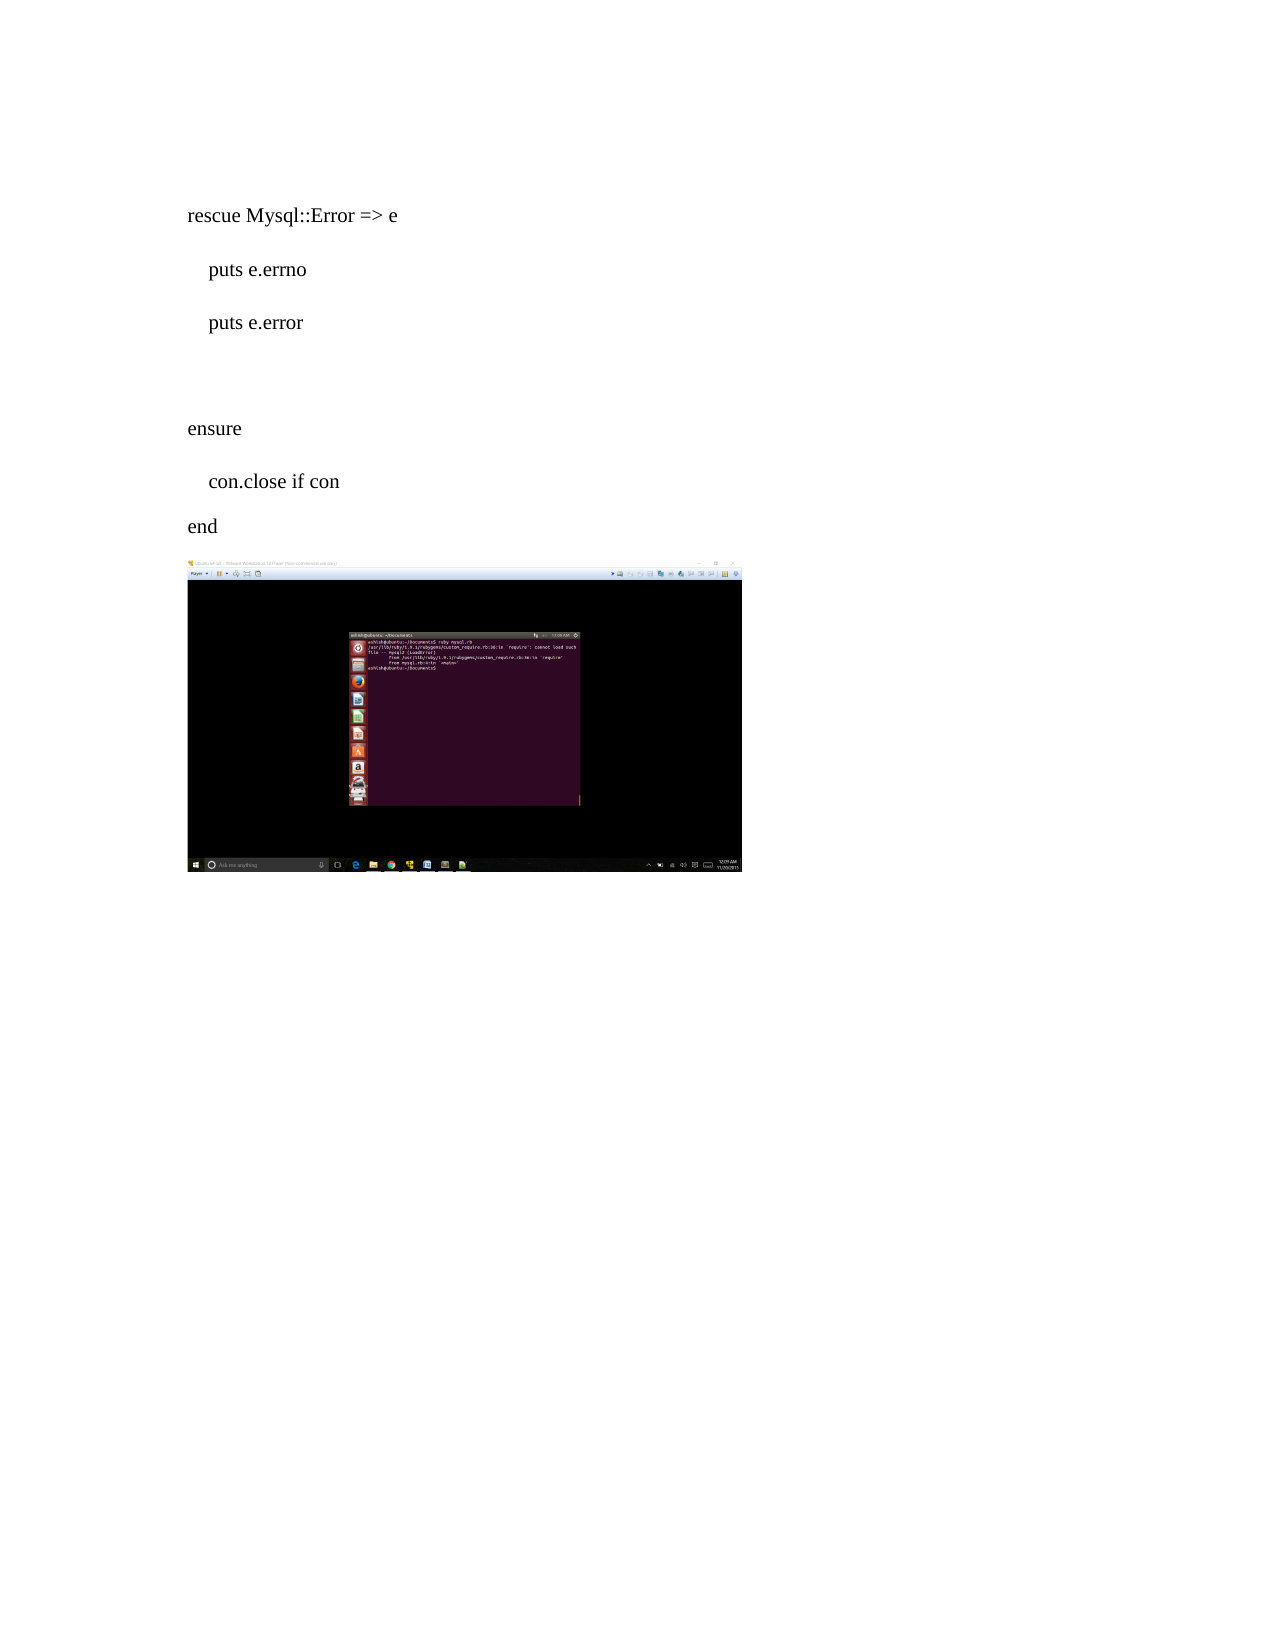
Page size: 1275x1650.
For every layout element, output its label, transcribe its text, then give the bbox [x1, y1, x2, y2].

text ensure [187, 416, 1087, 440]
text puts e.error [187, 310, 1087, 334]
text rescue Mysql::Error => e [187, 203, 1087, 227]
text end [187, 514, 1087, 538]
text puts e.errno [187, 256, 1087, 281]
text con.close if con [187, 469, 1087, 493]
picture [187, 559, 742, 872]
